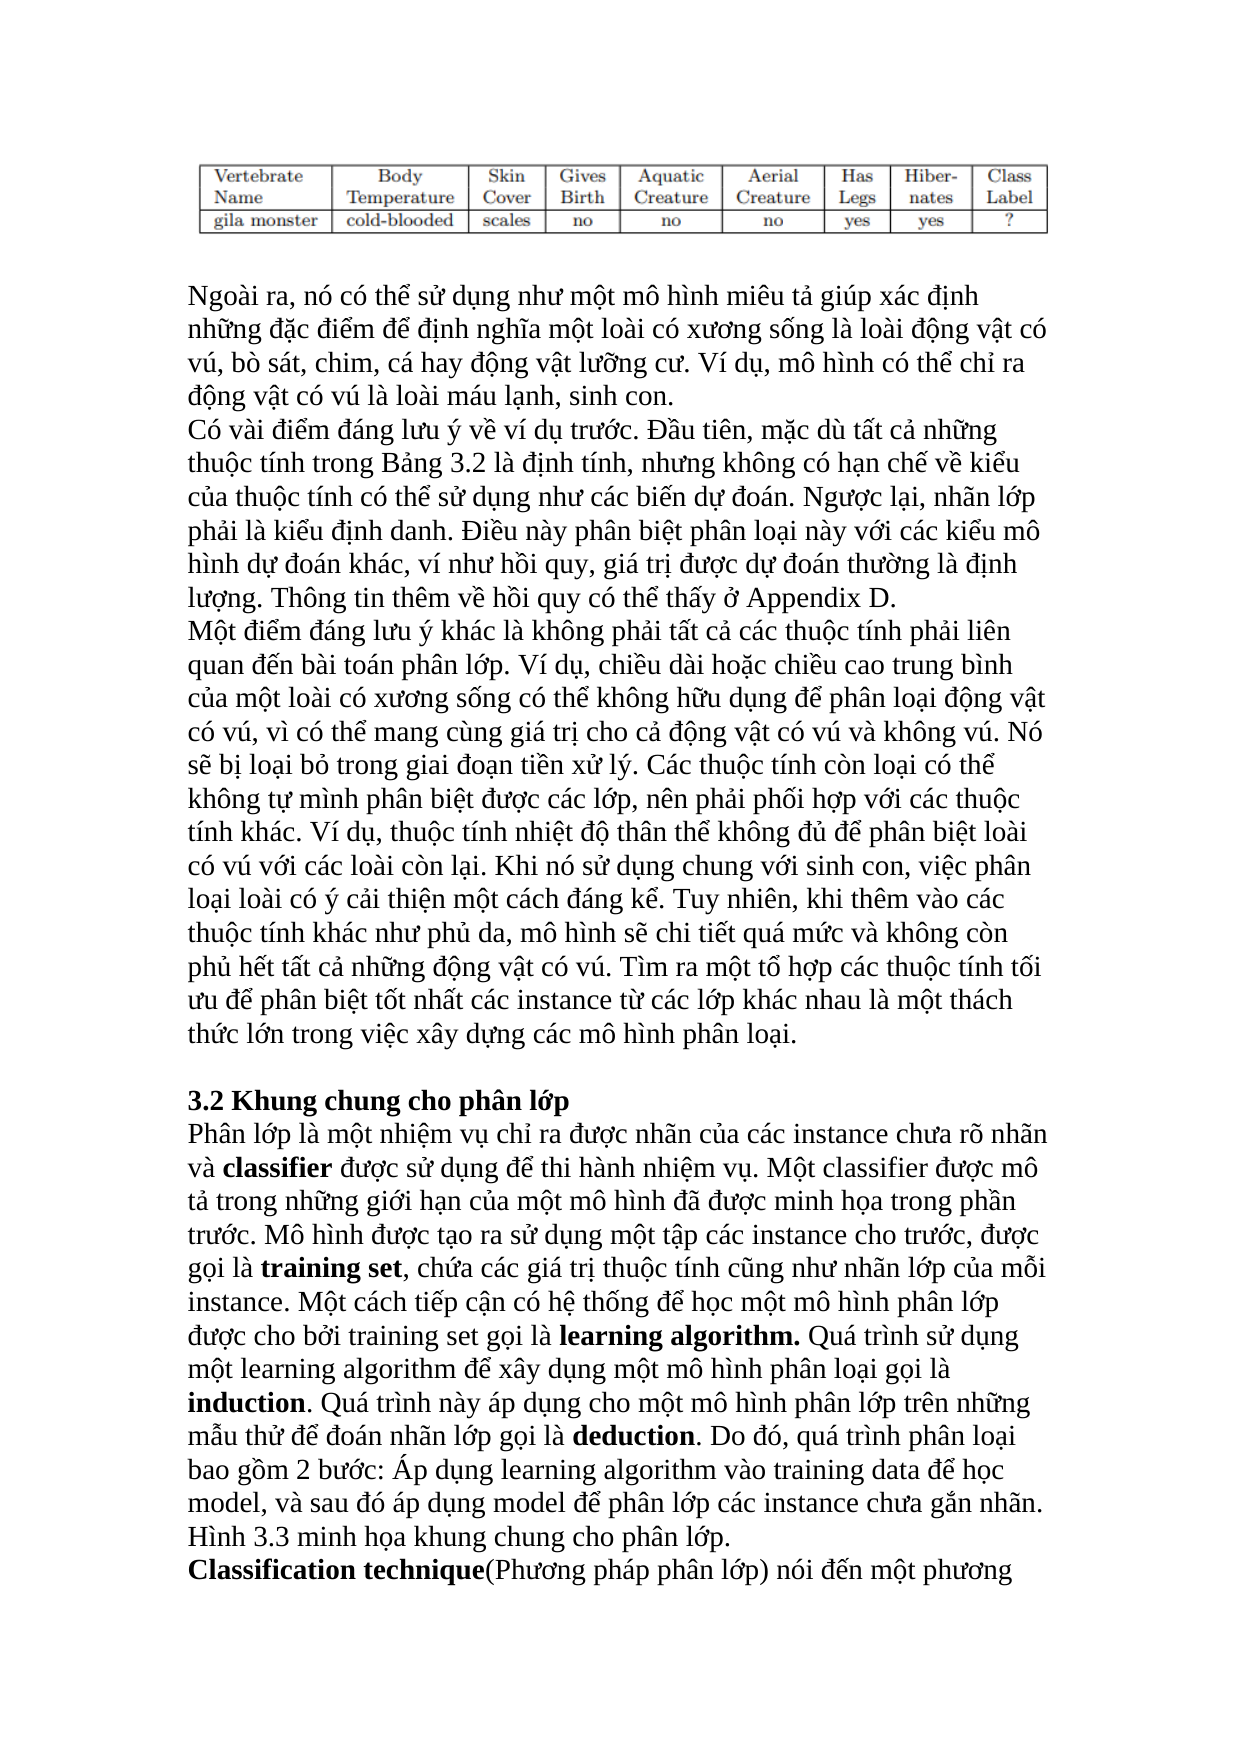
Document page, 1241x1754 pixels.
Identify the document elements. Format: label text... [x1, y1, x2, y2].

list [187, 1552, 1053, 1586]
picture [187, 150, 1053, 245]
list Một điểm đáng lưu ý khác là không phải tất cả các thuộc tính phải liên quan đến bài toán phân lớp. Ví dụ, chiều dài hoặc chiều cao trung bình của một loài có xương sống có thể không hữu dụng để phân loại động vật có vú, vì có thể mang cùng giá trị cho cả động vật có vú và không vú. Nó sẽ bị loại bỏ trong giai đoạn tiền xử lý. Các thuộc tính còn loại có thể không tự mình phân biệt được các lớp, nên phải phối hợp với các thuộc tính khác. Ví dụ, thuộc tính nhiệt độ thân thể không đủ để phân biệt loài có vú với các loài còn lại. Khi nó sử dụng chung với sinh con, việc phân loại loài có ý cải thiện một cách đáng kể. Tuy nhiên, khi thêm vào các thuộc tính khác như phủ da, mô hình sẽ chi tiết quá mức và không còn phủ hết tất cả những động vật có vú. Tìm ra một tổ hợp các thuộc tính tối ưu để phân biệt tốt nhất các instance từ các lớp khác nhau là một thách thức lớn trong việc xây dựng các mô hình phân loại. [187, 613, 1053, 1049]
list Ngoài ra, nó có thể sử dụng như một mô hình miêu tả giúp xác định những đặc điểm để định nghĩa một loài có xương sống là loài động vật có vú, bò sát, chim, cá hay động vật lưỡng cư. Ví dụ, mô hình có thể chỉ ra động vật có vú là loài máu lạnh, sinh con. [187, 278, 1053, 412]
list Có vài điểm đáng lưu ý về ví dụ trước. Đầu tiên, mặc dù tất cả những thuộc tính trong Bảng 3.2 là định tính, nhưng không có hạn chế về kiểu của thuộc tính có thể sử dụng như các biến dự đoán. Ngược lại, nhãn lớp phải là kiểu định danh. Điều này phân biệt phân loại này với các kiểu mô hình dự đoán khác, ví như hồi quy, giá trị được dự đoán thường là định lượng. Thông tin thêm về hồi quy có thể thấy ở Appendix D. [187, 412, 1053, 613]
list Phân lớp là một nhiệm vụ chỉ ra được nhãn của các instance chưa rõ nhãn và classifier được sử dụng để thi hành nhiệm vụ. Một classifier được mô tả trong những giới hạn của một mô hình đã được minh họa trong phần trước. Mô hình được tạo ra sử dụng một tập các instance cho trước, được gọi là training set, chứa các giá trị thuộc tính cũng như nhãn lớp của mỗi instance. Một cách tiếp cận có hệ thống để học một mô hình phân lớp được cho bởi training set gọi là learning algorithm. Quá trình sử dụng một learning algorithm để xây dụng một mô hình phân loại gọi là induction. Quá trình này áp dụng cho một mô hình phân lớp trên những mẫu thử để đoán nhãn lớp gọi là deduction. Do đó, quá trình phân loại bao gồm 2 bước: Áp dụng learning algorithm vào training data để học model, và sau đó áp dụng model để phân lớp các instance chưa gắn nhãn. Hình 3.3 minh họa khung chung cho phân lớp. [187, 1116, 1053, 1552]
list 3.2 Khung chung cho phân lớp [187, 1083, 1053, 1116]
